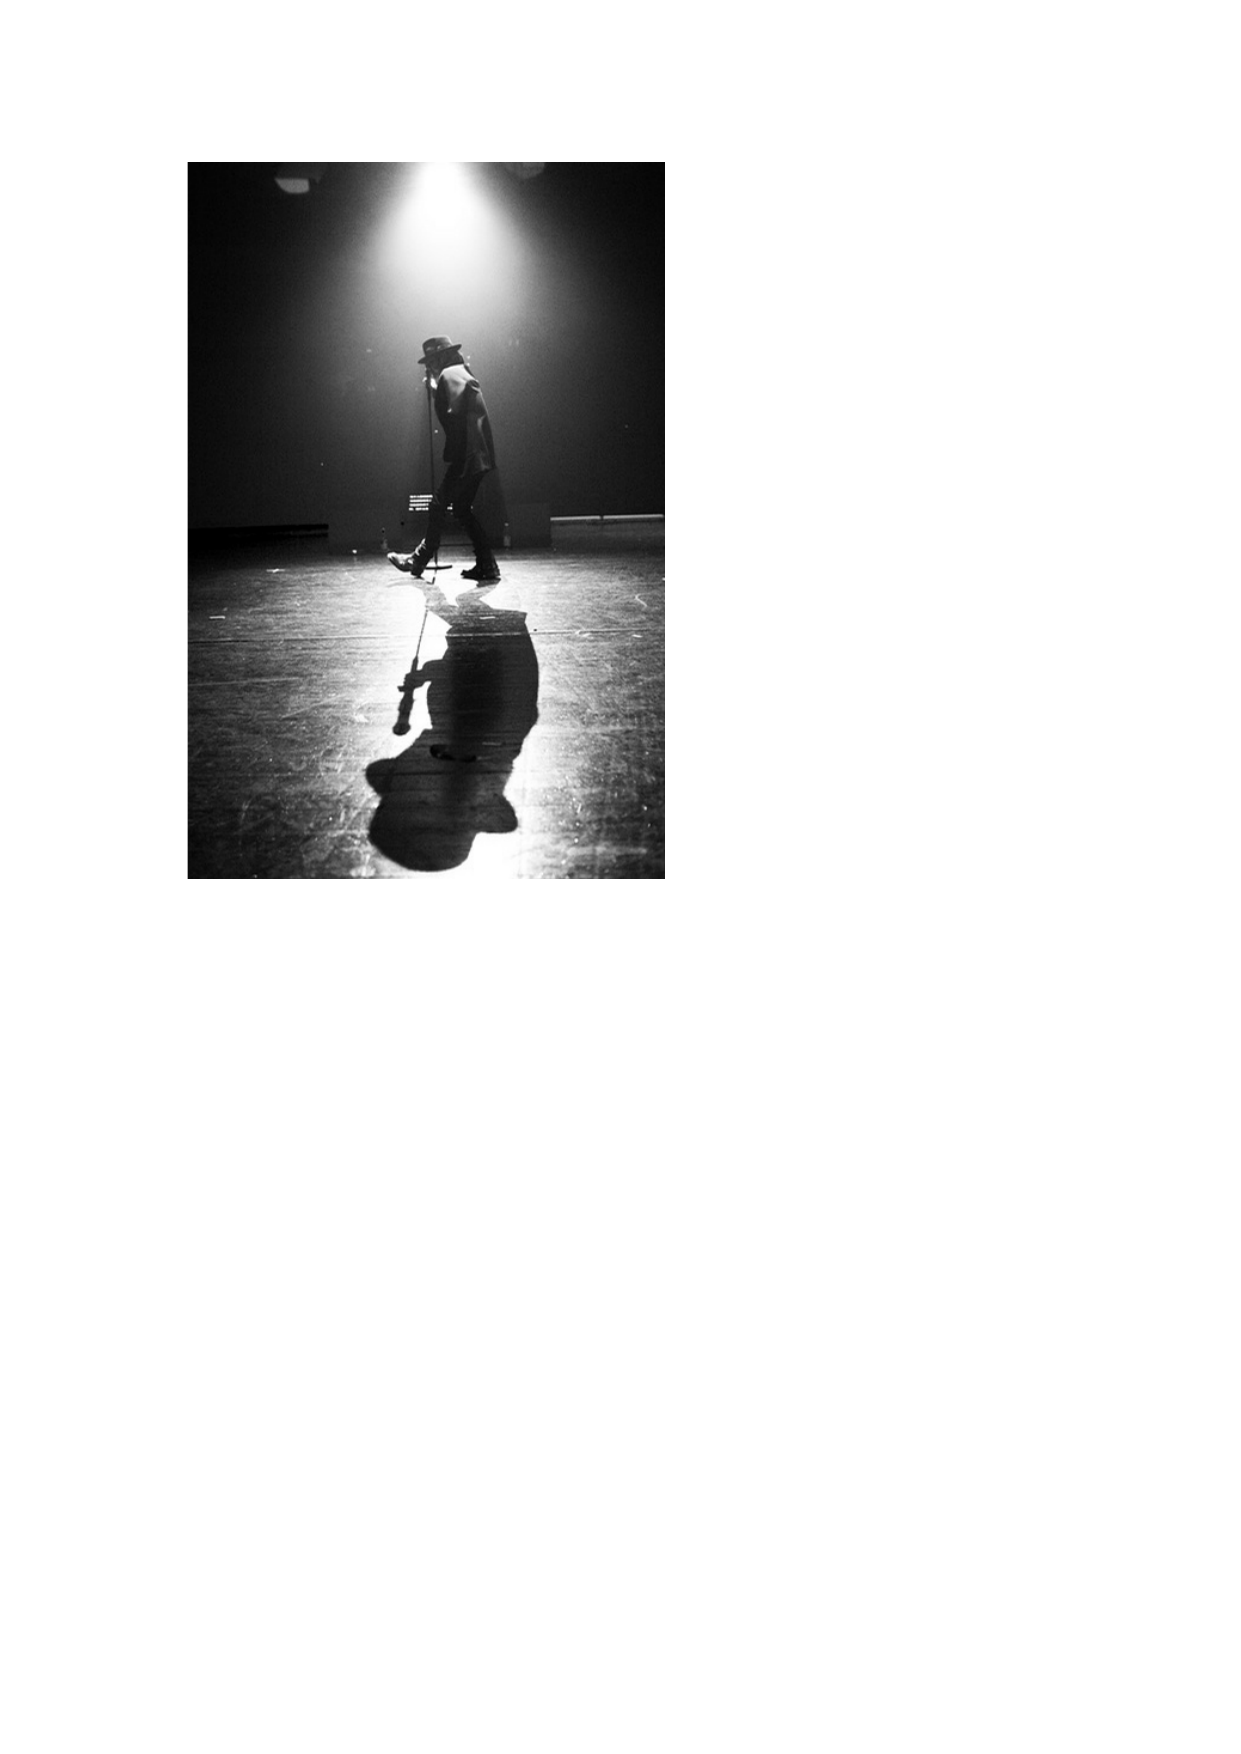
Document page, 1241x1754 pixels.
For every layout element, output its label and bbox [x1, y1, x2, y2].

picture [187, 162, 665, 879]
